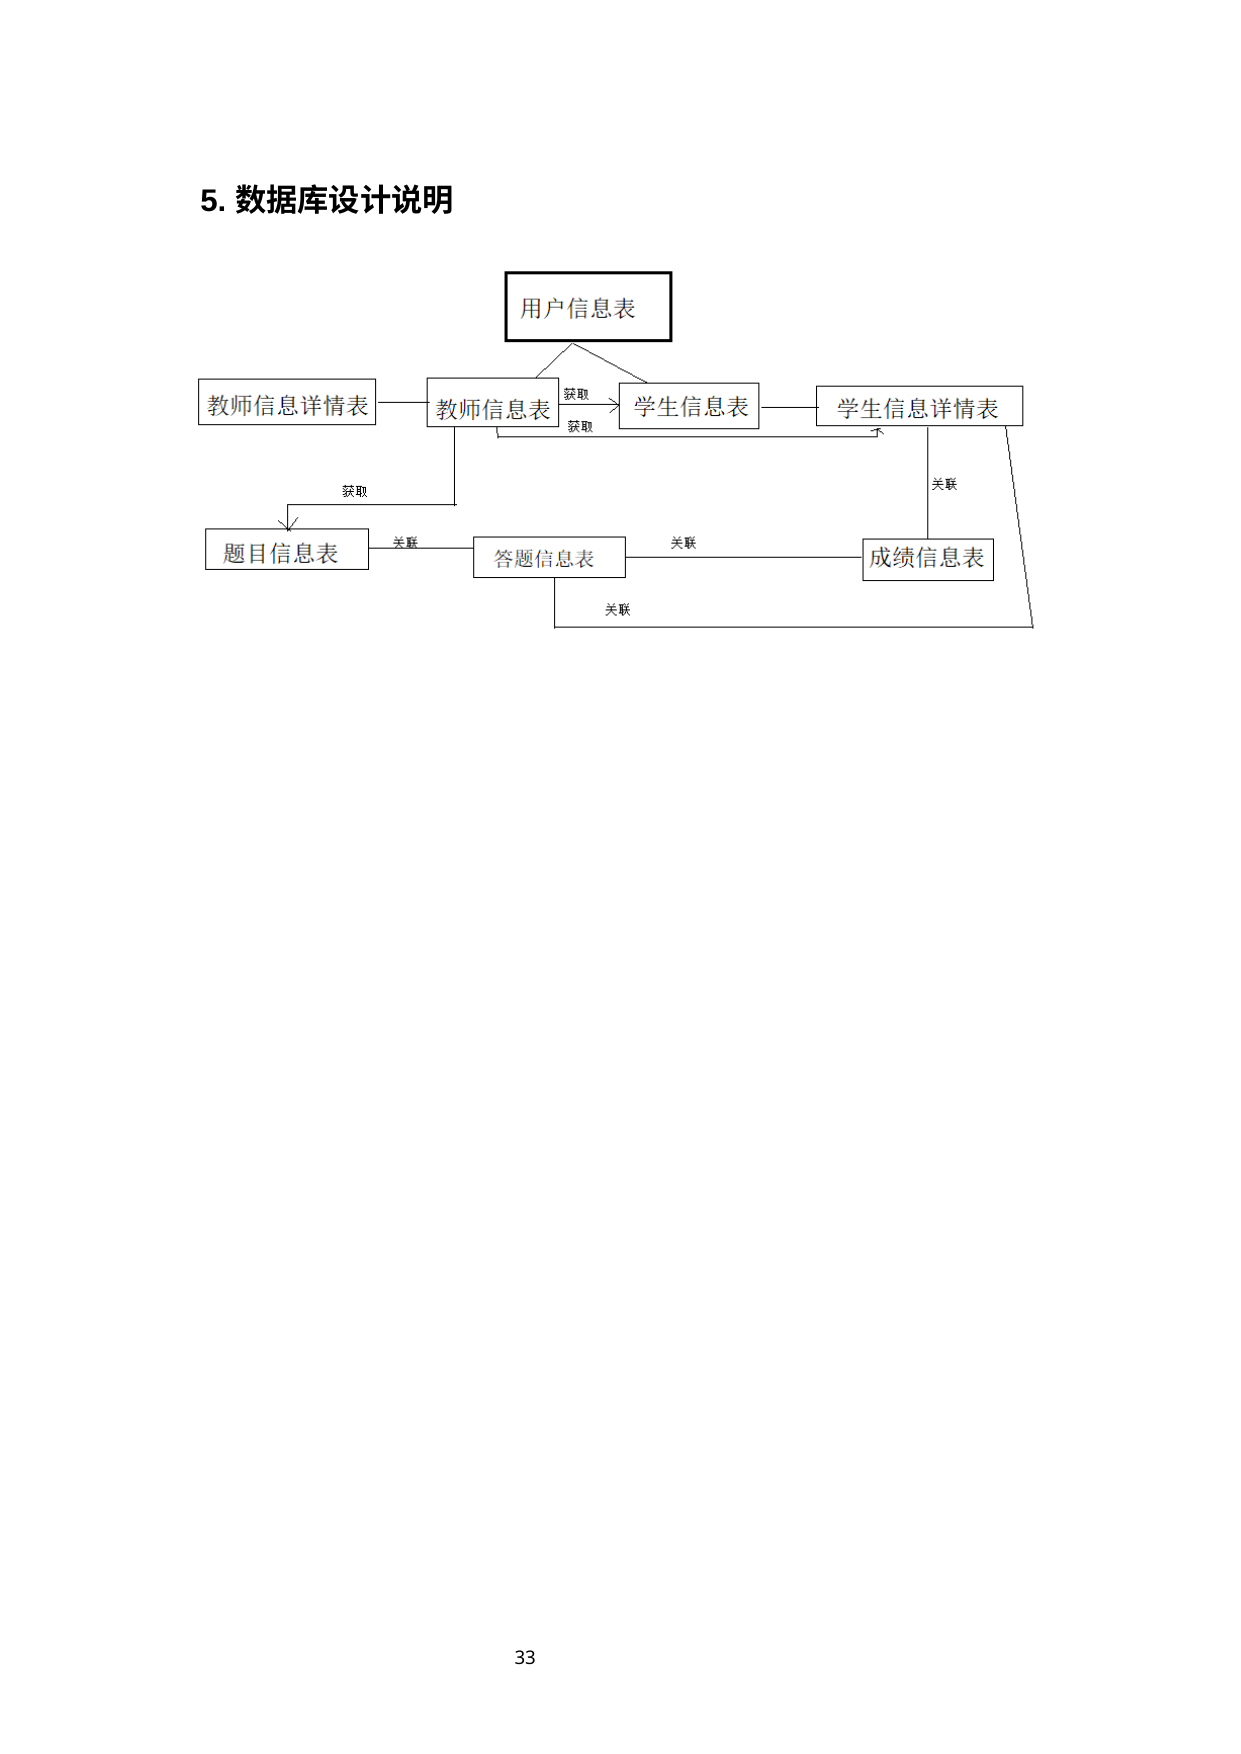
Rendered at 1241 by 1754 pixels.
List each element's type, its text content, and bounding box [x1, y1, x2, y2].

subtitle 数据库设计说明 [187, 175, 1053, 220]
picture [187, 247, 1118, 698]
